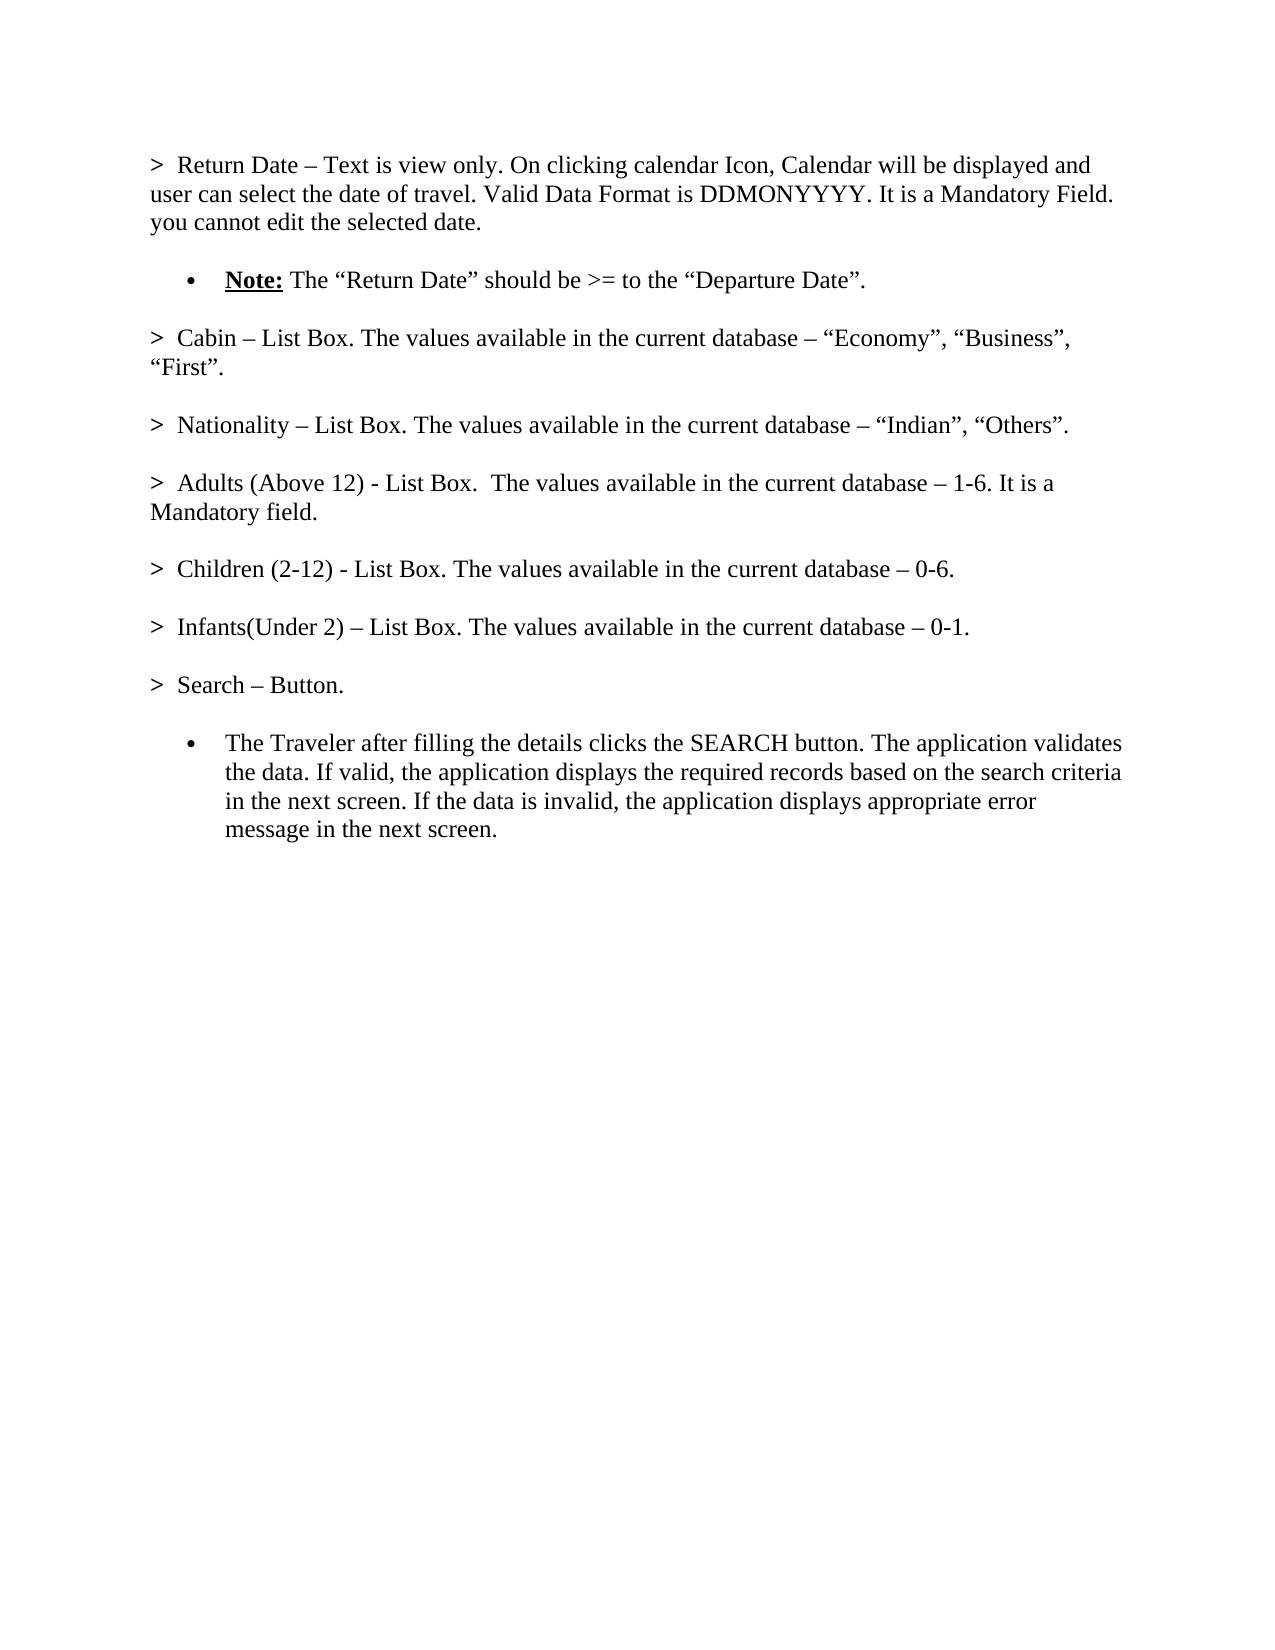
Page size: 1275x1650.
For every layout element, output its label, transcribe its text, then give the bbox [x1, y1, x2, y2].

list The Traveler after filling the details clicks the SEARCH button. The application validates the data. If valid, the application displays the required records based on the search criteria in the next screen. If the data is invalid, the application displays appropriate error message in the next screen. [187, 728, 1125, 843]
text > Children (2-12) - List Box. The values available in the current database – 0-6. [150, 554, 1125, 583]
text > Return Date – Text is view only. On clicking calendar Icon, Calendar will be displayed and user can select the date of travel. Valid Data Format is DDMONYYYY. It is a Mandatory Field. you cannot edit the selected date. [150, 150, 1125, 236]
text > Infants(Under 2) – List Box. The values available in the current database – 0-1. [150, 612, 1125, 641]
text > Search – Button. [150, 670, 1125, 699]
text > Nationality – List Box. The values available in the current database – “Indian”, “Others”. [150, 410, 1125, 439]
text > Cabin – List Box. The values available in the current database – “Economy”, “Business”, “First”. [150, 323, 1125, 381]
text > Adults (Above 12) - List Box. The values available in the current database – 1-6. It is a Mandatory field. [150, 468, 1125, 525]
list Note: The “Return Date” should be >= to the “Departure Date”. [187, 265, 1125, 294]
